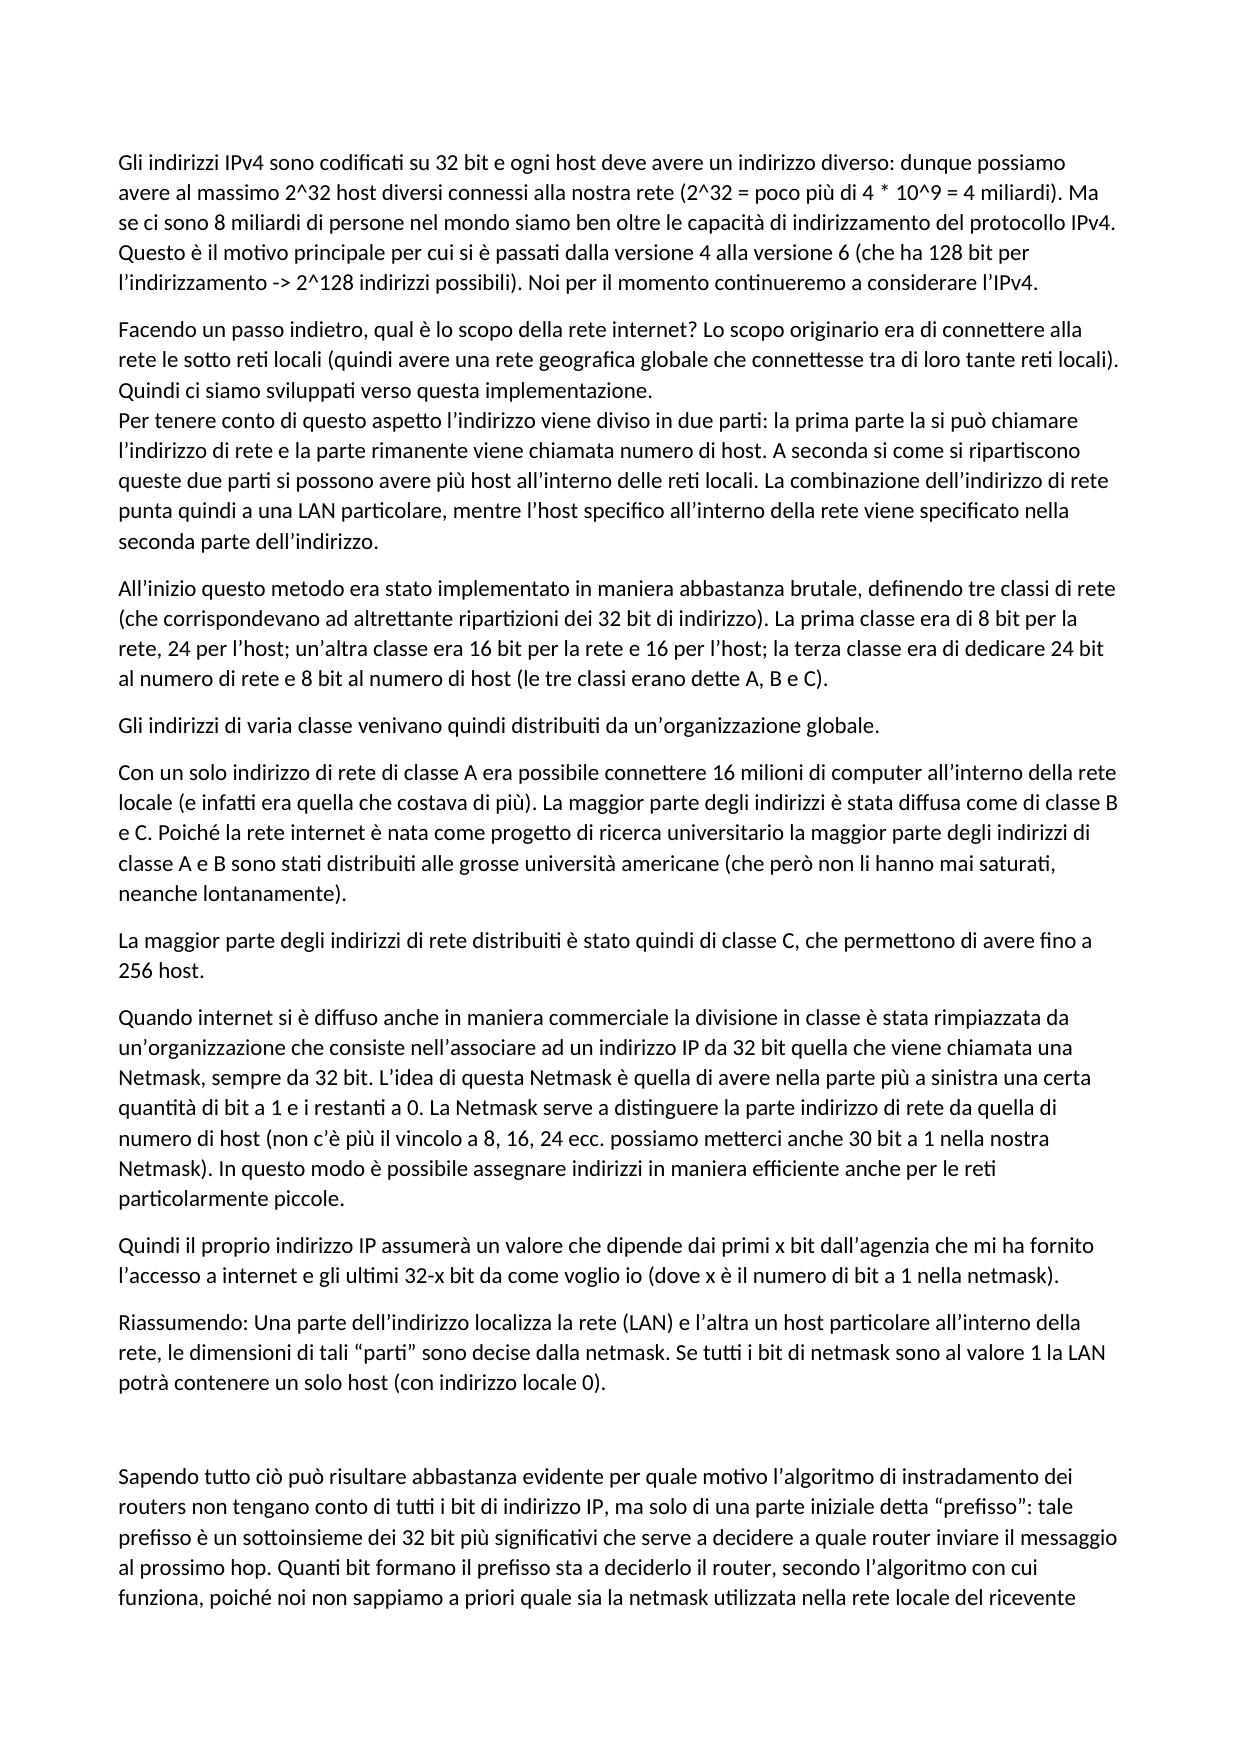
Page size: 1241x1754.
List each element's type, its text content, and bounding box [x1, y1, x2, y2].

text Gli indirizzi di varia classe venivano quindi distribuiti da un’organizzazione globale. [118, 711, 1122, 739]
text La maggior parte degli indirizzi di rete distribuiti è stato quindi di classe C, che permettono di avere fino a 256 host. [118, 926, 1122, 984]
text Gli indirizzi IPv4 sono codificati su 32 bit e ogni host deve avere un indirizzo diverso: dunque possiamo avere al massimo 2^32 host diversi connessi alla nostra rete (2^32 = poco più di 4 * 10^9 = 4 miliardi). Ma se ci sono 8 miliardi di persone nel mondo siamo ben oltre le capacità di indirizzamento del protocollo IPv4. Questo è il motivo principale per cui si è passati dalla versione 4 alla versione 6 (che ha 128 bit per l’indirizzamento -> 2^128 indirizzi possibili). Noi per il momento continueremo a considerare l’IPv4. [118, 148, 1122, 296]
text Facendo un passo indietro, qual è lo scopo della rete internet? Lo scopo originario era di connettere alla rete le sotto reti locali (quindi avere una rete geografica globale che connettesse tra di loro tante reti locali). Quindi ci siamo sviluppati verso questa implementazione. Per tenere conto di questo aspetto l’indirizzo viene diviso in due parti: la prima parte la si può chiamare l’indirizzo di rete e la parte rimanente viene chiamata numero di host. A seconda si come si ripartiscono queste due parti si possono avere più host all’interno delle reti locali. La combinazione dell’indirizzo di rete punta quindi a una LAN particolare, mentre l’host specifico all’interno della rete viene specificato nella seconda parte dell’indirizzo. [118, 315, 1122, 555]
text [118, 1462, 1122, 1611]
text All’inizio questo metodo era stato implementato in maniera abbastanza brutale, definendo tre classi di rete (che corrispondevano ad altrettante ripartizioni dei 32 bit di indirizzo). La prima classe era di 8 bit per la rete, 24 per l’host; un’altra classe era 16 bit per la rete e 16 per l’host; la terza classe era di dedicare 24 bit al numero di rete e 8 bit al numero di host (le tre classi erano dette A, B e C). [118, 574, 1122, 692]
text Con un solo indirizzo di rete di classe A era possibile connettere 16 milioni di computer all’interno della rete locale (e infatti era quella che costava di più). La maggior parte degli indirizzi è stata diffusa come di classe B e C. Poiché la rete internet è nata come progetto di ricerca universitario la maggior parte degli indirizzi di classe A e B sono stati distribuiti alle grosse università americane (che però non li hanno mai saturati, neanche lontanamente). [118, 758, 1122, 907]
text Quando internet si è diffuso anche in maniera commerciale la divisione in classe è stata rimpiazzata da un’organizzazione che consiste nell’associare ad un indirizzo IP da 32 bit quella che viene chiamata una Netmask, sempre da 32 bit. L’idea di questa Netmask è quella di avere nella parte più a sinistra una certa quantità di bit a 1 e i restanti a 0. La Netmask serve a distinguere la parte indirizzo di rete da quella di numero di host (non c’è più il vincolo a 8, 16, 24 ecc. possiamo metterci anche 30 bit a 1 nella nostra Netmask). In questo modo è possibile assegnare indirizzi in maniera efficiente anche per le reti particolarmente piccole. [118, 1003, 1122, 1212]
text Quindi il proprio indirizzo IP assumerà un valore che dipende dai primi x bit dall’agenzia che mi ha fornito l’accesso a internet e gli ultimi 32-x bit da come voglio io (dove x è il numero di bit a 1 nella netmask). [118, 1231, 1122, 1289]
text Riassumendo: Una parte dell’indirizzo localizza la rete (LAN) e l’altra un host particolare all’interno della rete, le dimensioni di tali “parti” sono decise dalla netmask. Se tutti i bit di netmask sono al valore 1 la LAN potrà contenere un solo host (con indirizzo locale 0). [118, 1308, 1122, 1396]
